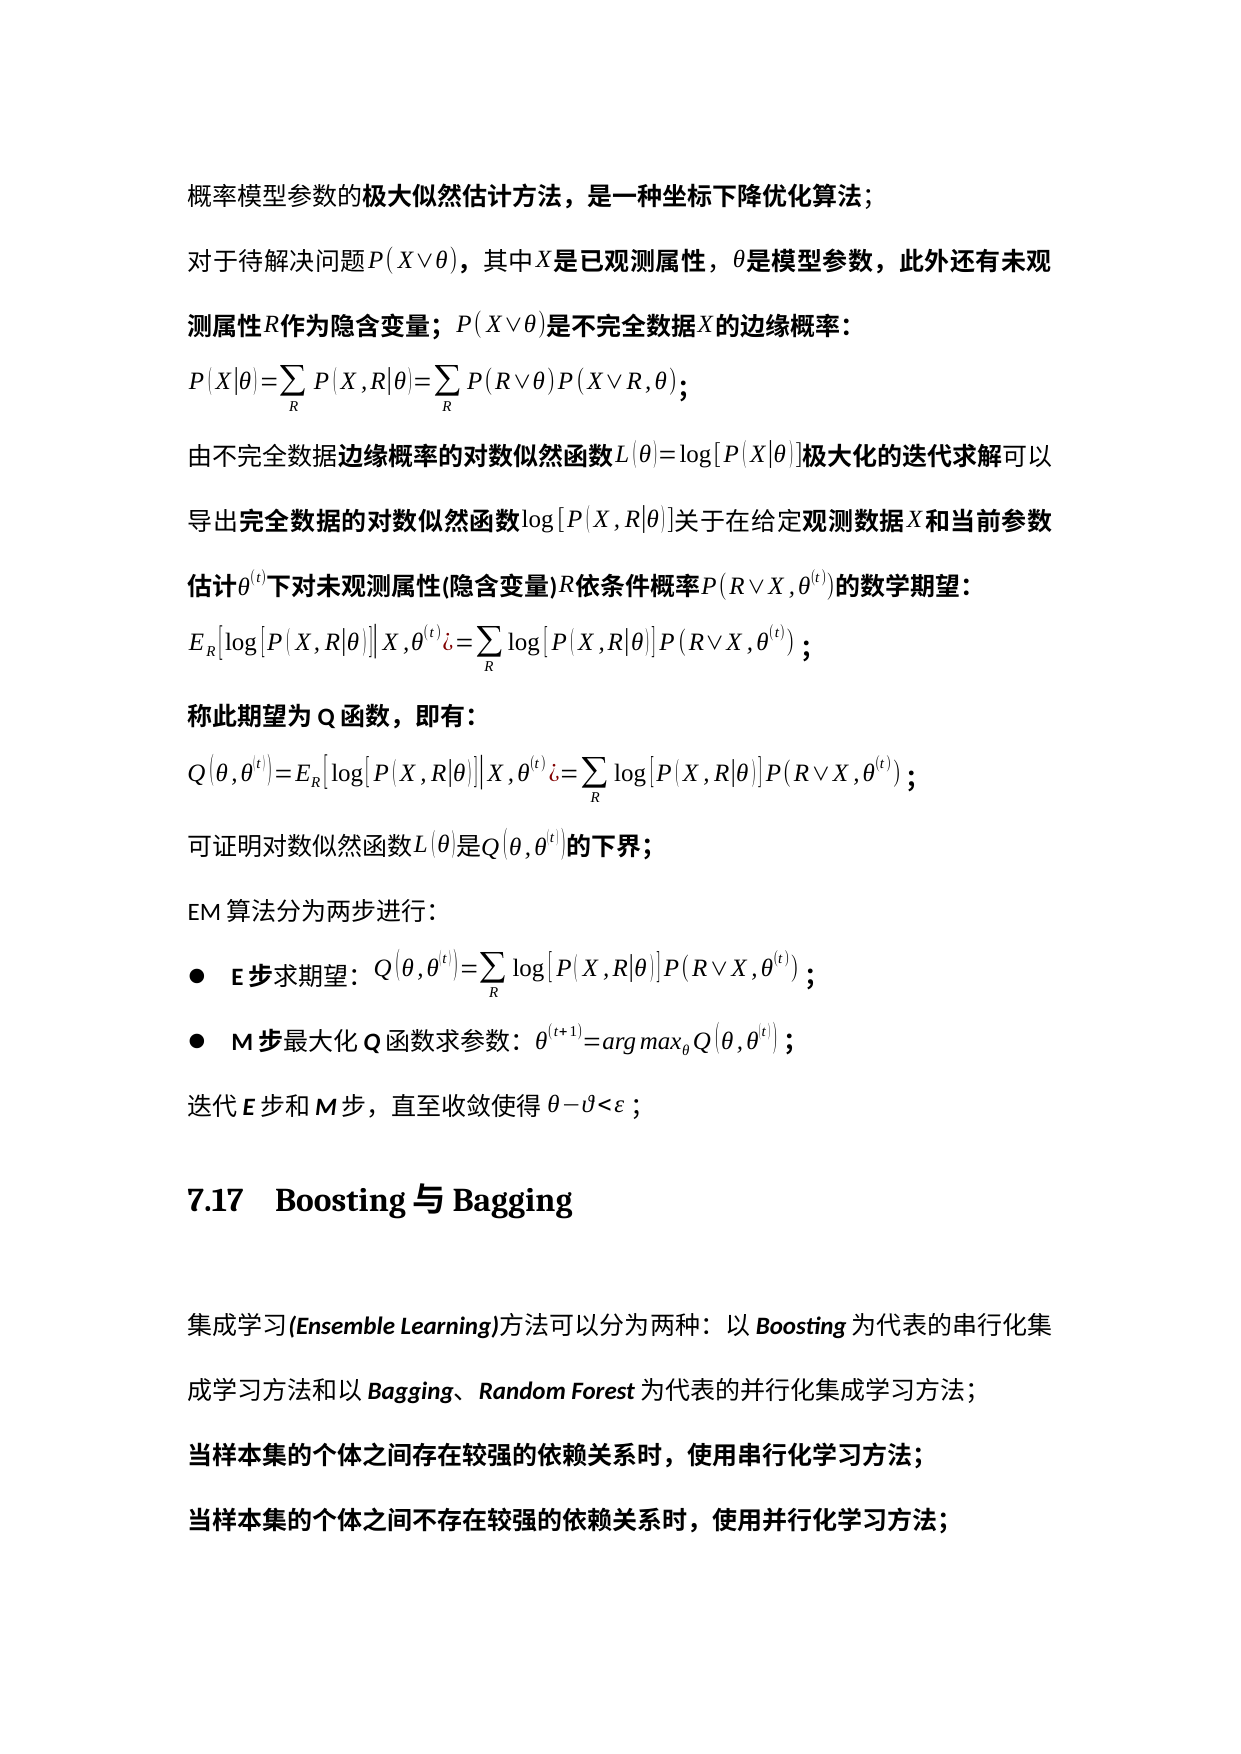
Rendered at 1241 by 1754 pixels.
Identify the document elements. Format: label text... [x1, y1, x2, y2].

text ； [187, 357, 1053, 422]
text 集成学习(Ensemble Learning)方法可以分为两种：以Boosting为代表的串行化集成学习方法和以Bagging、Random Forest为代表的并行化集成学习方法； [187, 1291, 1053, 1421]
text 迭代E步和M步，直至收敛使得 ； [187, 1072, 1053, 1137]
text 期望最大化算法(Expectation-Maximization)算法是对含有未观测属性(隐变量)的概率模型参数的极大似然估计方法，是一种坐标下降优化算法； [187, 162, 1053, 227]
text 可证明对数似然函数是的下界； [187, 812, 1053, 877]
text 称此期望为Q函数，即有： [187, 682, 1053, 747]
text EM算法分为两步进行： [187, 877, 1053, 942]
list E步求期望： ； [187, 942, 1053, 1007]
text 对于待解决问题，其中是已观测属性，是模型参数，此外还有未观测属性作为隐含变量；是不完全数据的边缘概率： [187, 227, 1053, 357]
text 当样本集的个体之间不存在较强的依赖关系时，使用并行化学习方法； [187, 1486, 1053, 1551]
text ； [187, 747, 1053, 812]
text 由不完全数据边缘概率的对数似然函数极大化的迭代求解可以导出完全数据的对数似然函数关于在给定观测数据和当前参数估计下对未观测属性(隐含变量)依条件概率的数学期望： [187, 422, 1053, 617]
text 当样本集的个体之间存在较强的依赖关系时，使用串行化学习方法； [187, 1421, 1053, 1486]
subtitle Boosting与Bagging [187, 1164, 1053, 1229]
text ； [187, 617, 1053, 682]
list M步最大化Q函数求参数： ； [187, 1007, 1053, 1072]
